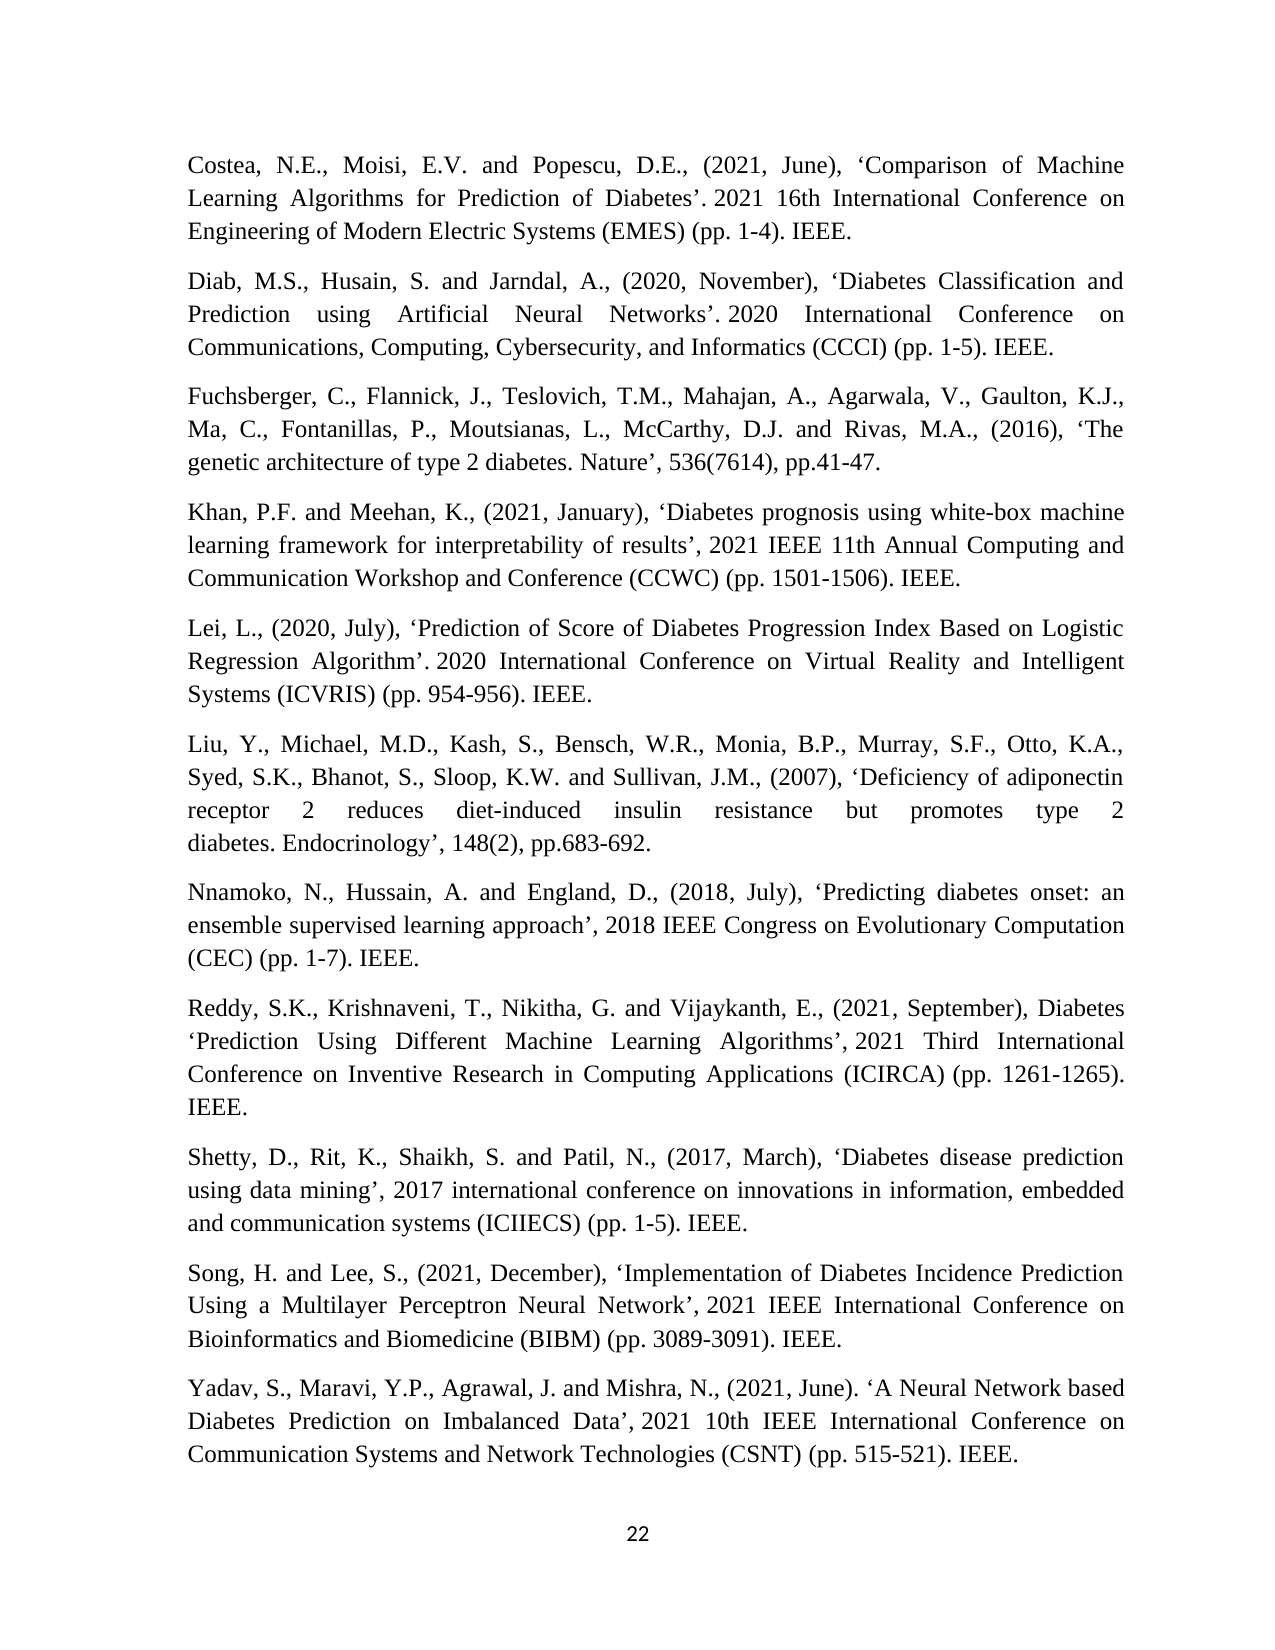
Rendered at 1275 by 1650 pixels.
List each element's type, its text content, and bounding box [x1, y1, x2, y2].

text Reddy, S.K., Krishnaveni, T., Nikitha, G. and Vijaykanth, E., (2021, September), Diabetes ‘Prediction Using Different Machine Learning Algorithms’, 2021 Third International Conference on Inventive Research in Computing Applications (ICIRCA) (pp. 1261-1265). IEEE. [187, 993, 1125, 1121]
text Lei, L., (2020, July), ‘Prediction of Score of Diabetes Progression Index Based on Logistic Regression Algorithm’. 2020 International Conference on Virtual Reality and Intelligent Systems (ICVRIS) (pp. 954-956). IEEE. [187, 613, 1125, 708]
text Song, H. and Lee, S., (2021, December), ‘Implementation of Diabetes Incidence Prediction Using a Multilayer Perceptron Neural Network’, 2021 IEEE International Conference on Bioinformatics and Biomedicine (BIBM) (pp. 3089-3091). IEEE. [187, 1258, 1125, 1352]
text Fuchsberger, C., Flannick, J., Teslovich, T.M., Mahajan, A., Agarwala, V., Gaulton, K.J., Ma, C., Fontanillas, P., Moutsianas, L., McCarthy, D.J. and Rivas, M.A., (2016), ‘The genetic architecture of type 2 diabetes. Nature’, 536(7614), pp.41-47. [187, 381, 1125, 476]
text Yadav, S., Maravi, Y.P., Agrawal, J. and Mishra, N., (2021, June). ‘A Neural Network based Diabetes Prediction on Imbalanced Data’, 2021 10th IEEE International Conference on Communication Systems and Network Technologies (CSNT) (pp. 515-521). IEEE. [187, 1373, 1125, 1468]
text Nnamoko, N., Hussain, A. and England, D., (2018, July), ‘Predicting diabetes onset: an ensemble supervised learning approach’, 2018 IEEE Congress on Evolutionary Computation (CEC) (pp. 1-7). IEEE. [187, 877, 1125, 972]
text Costea, N.E., Moisi, E.V. and Popescu, D.E., (2021, June), ‘Comparison of Machine Learning Algorithms for Prediction of Diabetes’. 2021 16th International Conference on Engineering of Modern Electric Systems (EMES) (pp. 1-4). IEEE. [187, 150, 1125, 245]
text Khan, P.F. and Meehan, K., (2021, January), ‘Diabetes prognosis using white-box machine learning framework for interpretability of results’, 2021 IEEE 11th Annual Computing and Communication Workshop and Conference (CCWC) (pp. 1501-1506). IEEE. [187, 497, 1125, 552]
text Diab, M.S., Husain, S. and Jarndal, A., (2020, November), ‘Diabetes Classification and Prediction using Artificial Neural Networks’. 2020 International Conference on Communications, Computing, Cybersecurity, and Informatics (CCCI) (pp. 1-5). IEEE. [187, 266, 1125, 361]
text Shetty, D., Rit, K., Shaikh, S. and Patil, N., (2017, March), ‘Diabetes disease prediction using data mining’, 2017 international conference on innovations in information, embedded and communication systems (ICIIECS) (pp. 1-5). IEEE. [187, 1142, 1125, 1237]
text Liu, Y., Michael, M.D., Kash, S., Bensch, W.R., Monia, B.P., Murray, S.F., Otto, K.A., Syed, S.K., Bhanot, S., Sloop, K.W. and Sullivan, J.M., (2007), ‘Deficiency of adiponectin receptor 2 reduces diet-induced insulin resistance but promotes type 2 diabetes. Endocrinology’, 148(2), pp.683-692. [187, 818, 1125, 856]
text Khan, P.F. and Meehan, K., (2021, January), ‘Diabetes prognosis using white-box machine learning framework for interpretability of results’, 2021 IEEE 11th Annual Computing and Communication Workshop and Conference (CCWC) (pp. 1501-1506). IEEE. [187, 553, 1125, 592]
text Liu, Y., Michael, M.D., Kash, S., Bensch, W.R., Monia, B.P., Murray, S.F., Otto, K.A., Syed, S.K., Bhanot, S., Sloop, K.W. and Sullivan, J.M., (2007), ‘Deficiency of adiponectin receptor 2 reduces diet-induced insulin resistance but promotes type 2 diabetes. Endocrinology’, 148(2), pp.683-692. [187, 729, 1125, 817]
